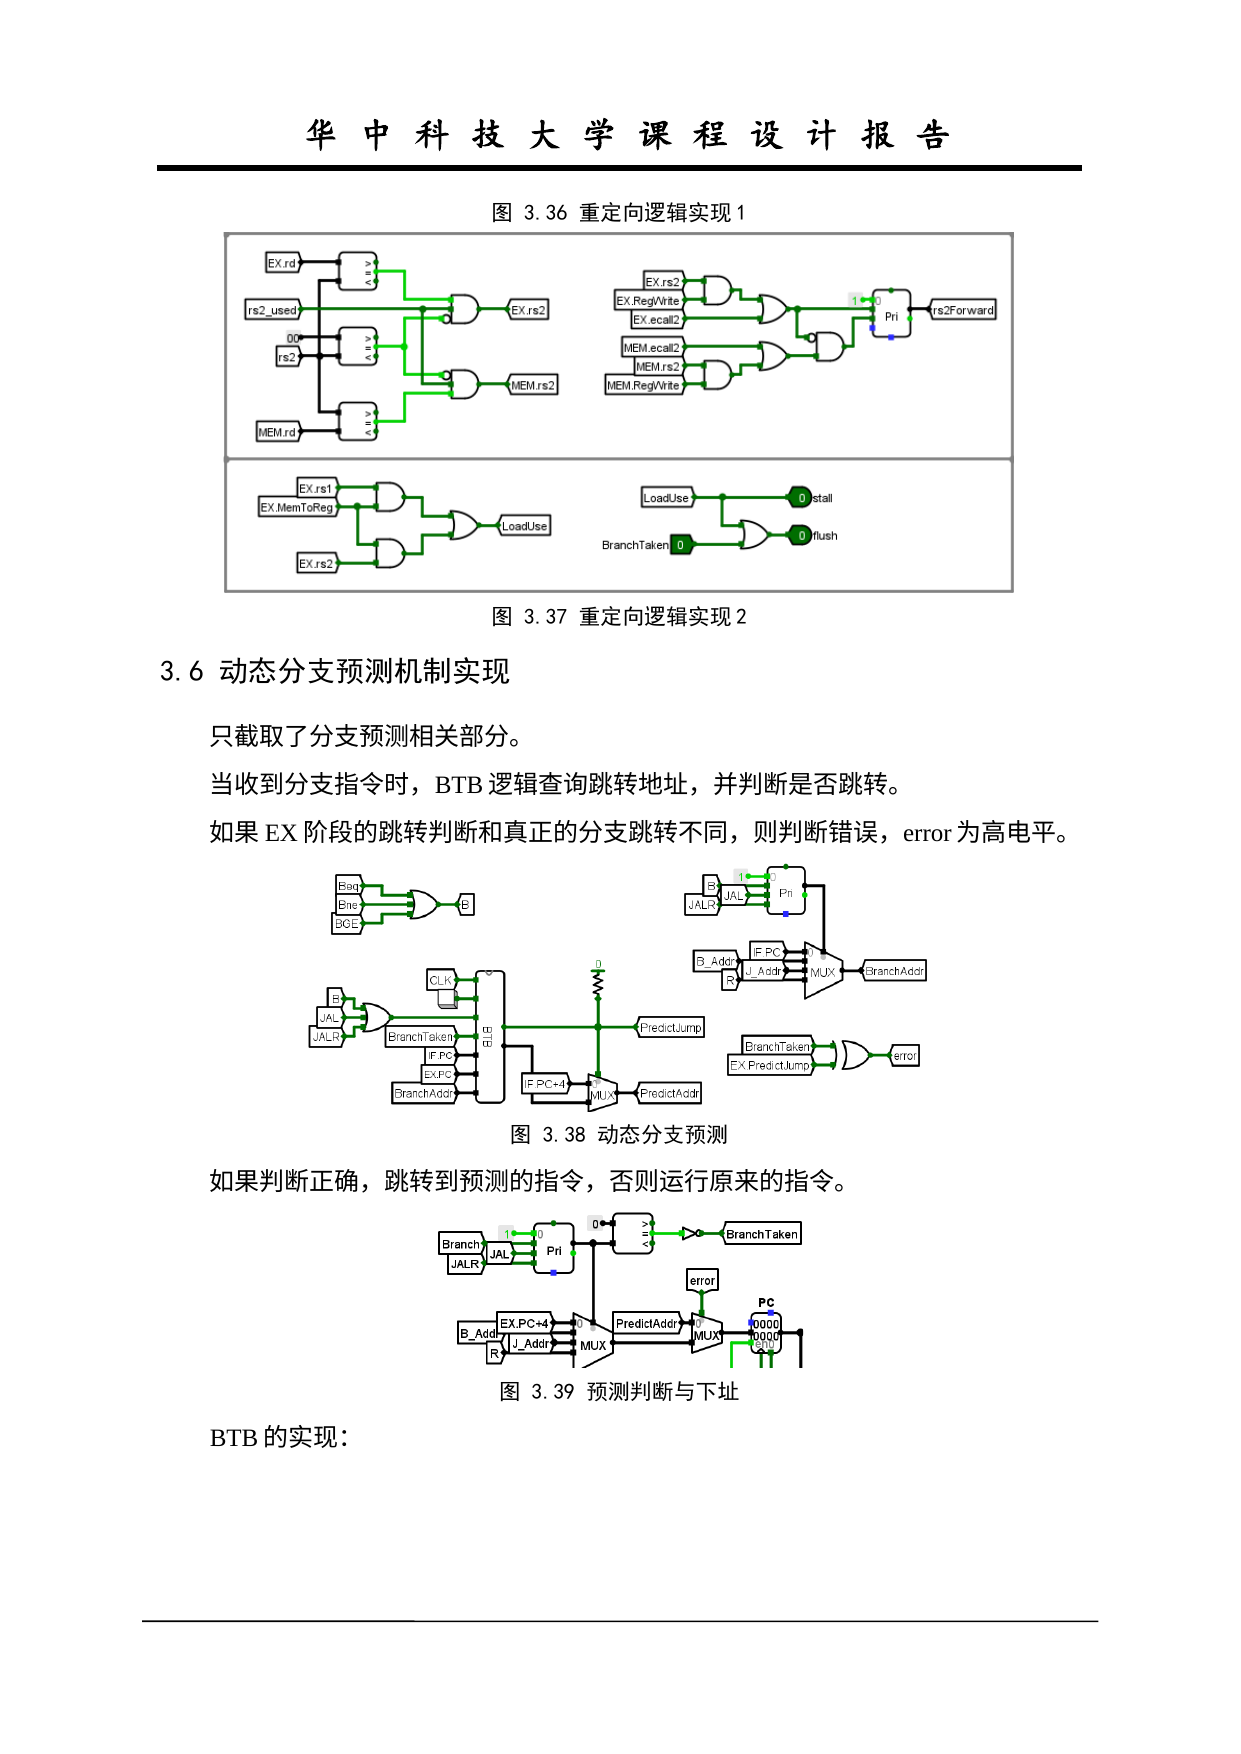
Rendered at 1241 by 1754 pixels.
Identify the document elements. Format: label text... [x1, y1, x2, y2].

text 如果EX阶段的跳转判断和真正的分支跳转不同，则判断错误，error为高电平。 [159, 806, 1075, 854]
text 只截取了分支预测相关部分。 [159, 711, 1075, 759]
picture [434, 1212, 804, 1368]
text BTB的实现： [159, 1412, 1075, 1460]
picture [223, 232, 1014, 594]
subtitle 动态分支预测机制实现 [159, 653, 1053, 686]
picture [304, 863, 933, 1112]
text 当收到分支指令时，BTB逻辑查询跳转地址，并判断是否跳转。 [159, 759, 1075, 806]
text 如果判断正确，跳转到预测的指令，否则运行原来的指令。 [159, 1155, 1075, 1203]
